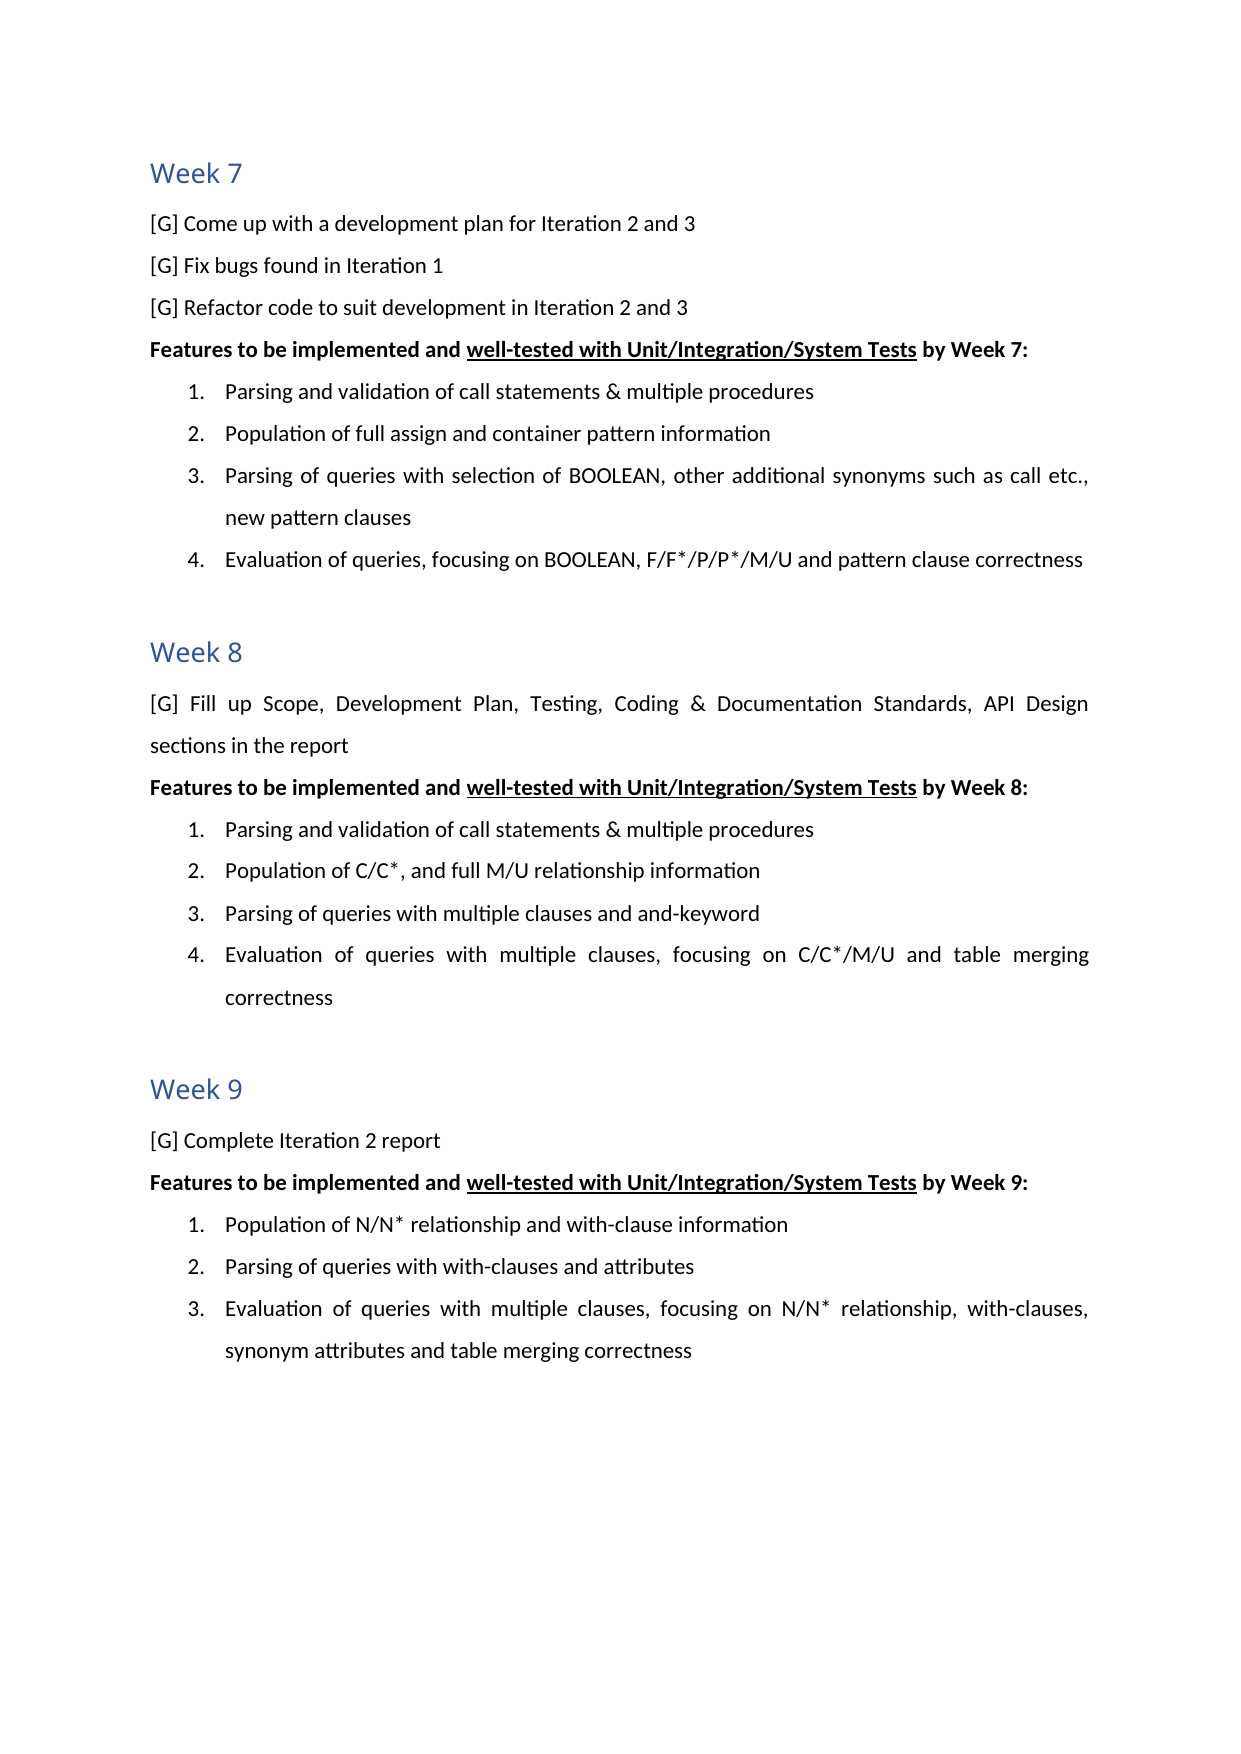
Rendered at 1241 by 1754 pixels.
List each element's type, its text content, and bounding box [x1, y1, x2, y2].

list Parsing of queries with selection of BOOLEAN, other additional synonyms such as call etc., new pattern clauses [187, 461, 1090, 531]
list Parsing and validation of call statements & multiple procedures [187, 377, 1090, 405]
text Features to be implemented and well-tested with Unit/Integration/System Tests by Week 9: [150, 1168, 1090, 1196]
text Features to be implemented and well-tested with Unit/Integration/System Tests by Week 7: [150, 335, 1090, 363]
text [G] Complete Iteration 2 report [150, 1126, 1090, 1154]
text Features to be implemented and well-tested with Unit/Integration/System Tests by Week 8: [150, 773, 1090, 801]
list Parsing and validation of call statements & multiple procedures [187, 815, 1090, 843]
list Population of N/N* relationship and with-clause information [187, 1210, 1090, 1238]
list Population of C/C*, and full M/U relationship information [187, 857, 1090, 885]
subtitle Week 9 [150, 1071, 1090, 1108]
text [G] Fix bugs found in Iteration 1 [150, 251, 1090, 279]
subtitle Week 8 [150, 633, 1090, 670]
list Evaluation of queries with multiple clauses, focusing on N/N* relationship, with-clauses, synonym attributes and table merging correctness [187, 1294, 1090, 1364]
text [G] Fill up Scope, Development Plan, Testing, Coding & Documentation Standards, API Design sections in the report [150, 689, 1090, 759]
list Evaluation of queries, focusing on BOOLEAN, F/F*/P/P*/M/U and pattern clause correctness [187, 545, 1090, 573]
text [G] Come up with a development plan for Iteration 2 and 3 [150, 209, 1090, 237]
list Parsing of queries with multiple clauses and and-keyword [187, 899, 1090, 927]
list Evaluation of queries with multiple clauses, focusing on C/C*/M/U and table merging correctness [187, 941, 1090, 1011]
subtitle Week 7 [150, 154, 1090, 191]
list Parsing of queries with with-clauses and attributes [187, 1252, 1090, 1280]
list Population of full assign and container pattern information [187, 419, 1090, 447]
text [G] Refactor code to suit development in Iteration 2 and 3 [150, 293, 1090, 321]
